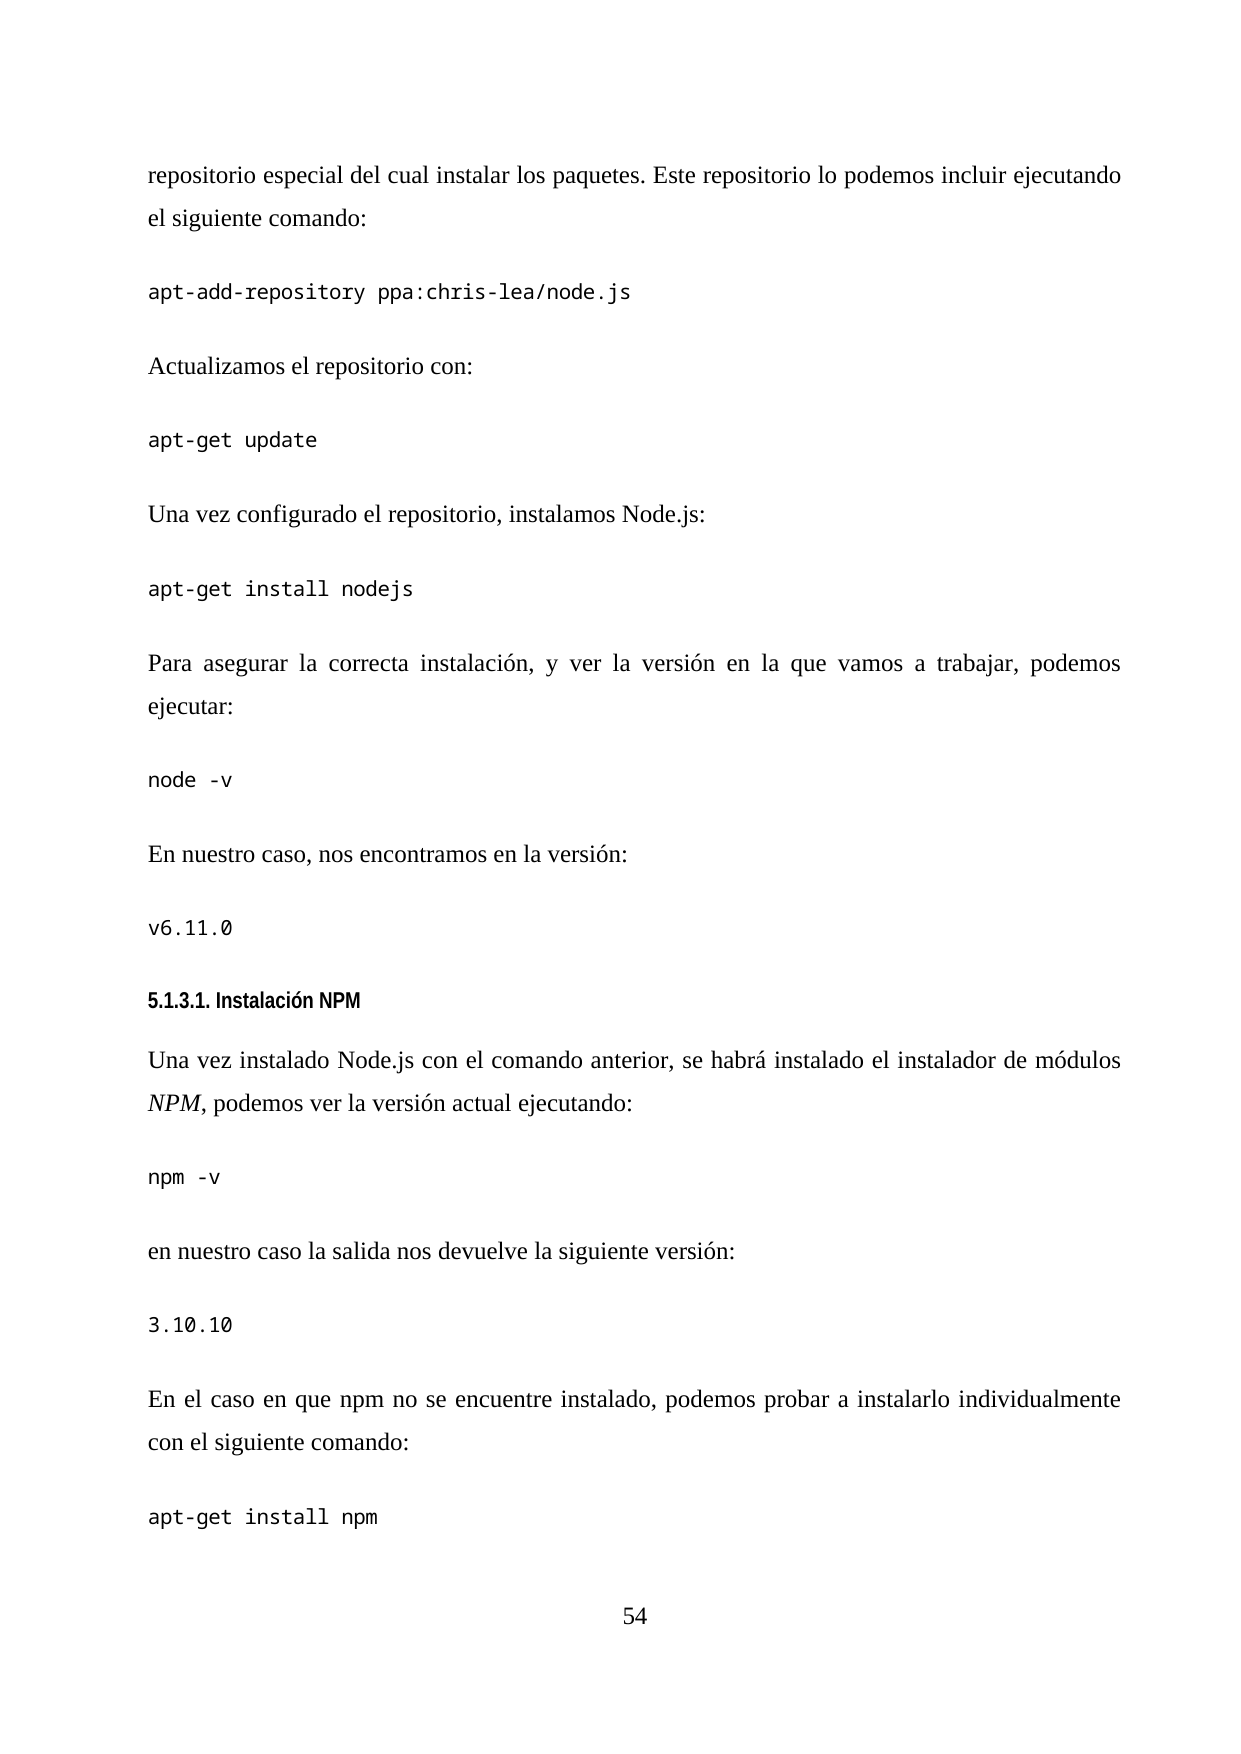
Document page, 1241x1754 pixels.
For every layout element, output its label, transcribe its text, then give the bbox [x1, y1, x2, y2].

text apt-add-repository ppa:chris-lea/node.js [148, 277, 1122, 306]
text v6.11.0 [148, 913, 1122, 942]
subtitle Instalación NPM [148, 987, 1122, 1013]
text node -v [148, 765, 1122, 793]
text Actualizamos el repositorio con: [148, 351, 1122, 380]
text apt-get install nodejs [148, 574, 1122, 602]
text 3.10.10 [148, 1311, 1122, 1339]
text Una vez configurado el repositorio, instalamos Node.js: [148, 499, 1122, 528]
text apt-get install npm [148, 1502, 1122, 1530]
text Una vez instalado Node.js con el comando anterior, se habrá instalado el instalador de módulos NPM, podemos ver la versión actual ejecutando: [148, 1045, 1122, 1117]
text npm -v [148, 1162, 1122, 1191]
text apt-get update [148, 426, 1122, 454]
text En el caso en que npm no se encuentre instalado, podemos probar a instalarlo individualmente con el siguiente comando: [148, 1384, 1122, 1456]
text Para asegurar la correcta instalación, y ver la versión en la que vamos a trabajar, podemos ejecutar: [148, 648, 1122, 719]
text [148, 160, 1122, 232]
text En nuestro caso, nos encontramos en la versión: [148, 839, 1122, 868]
text en nuestro caso la salida nos devuelve la siguiente versión: [148, 1236, 1122, 1265]
